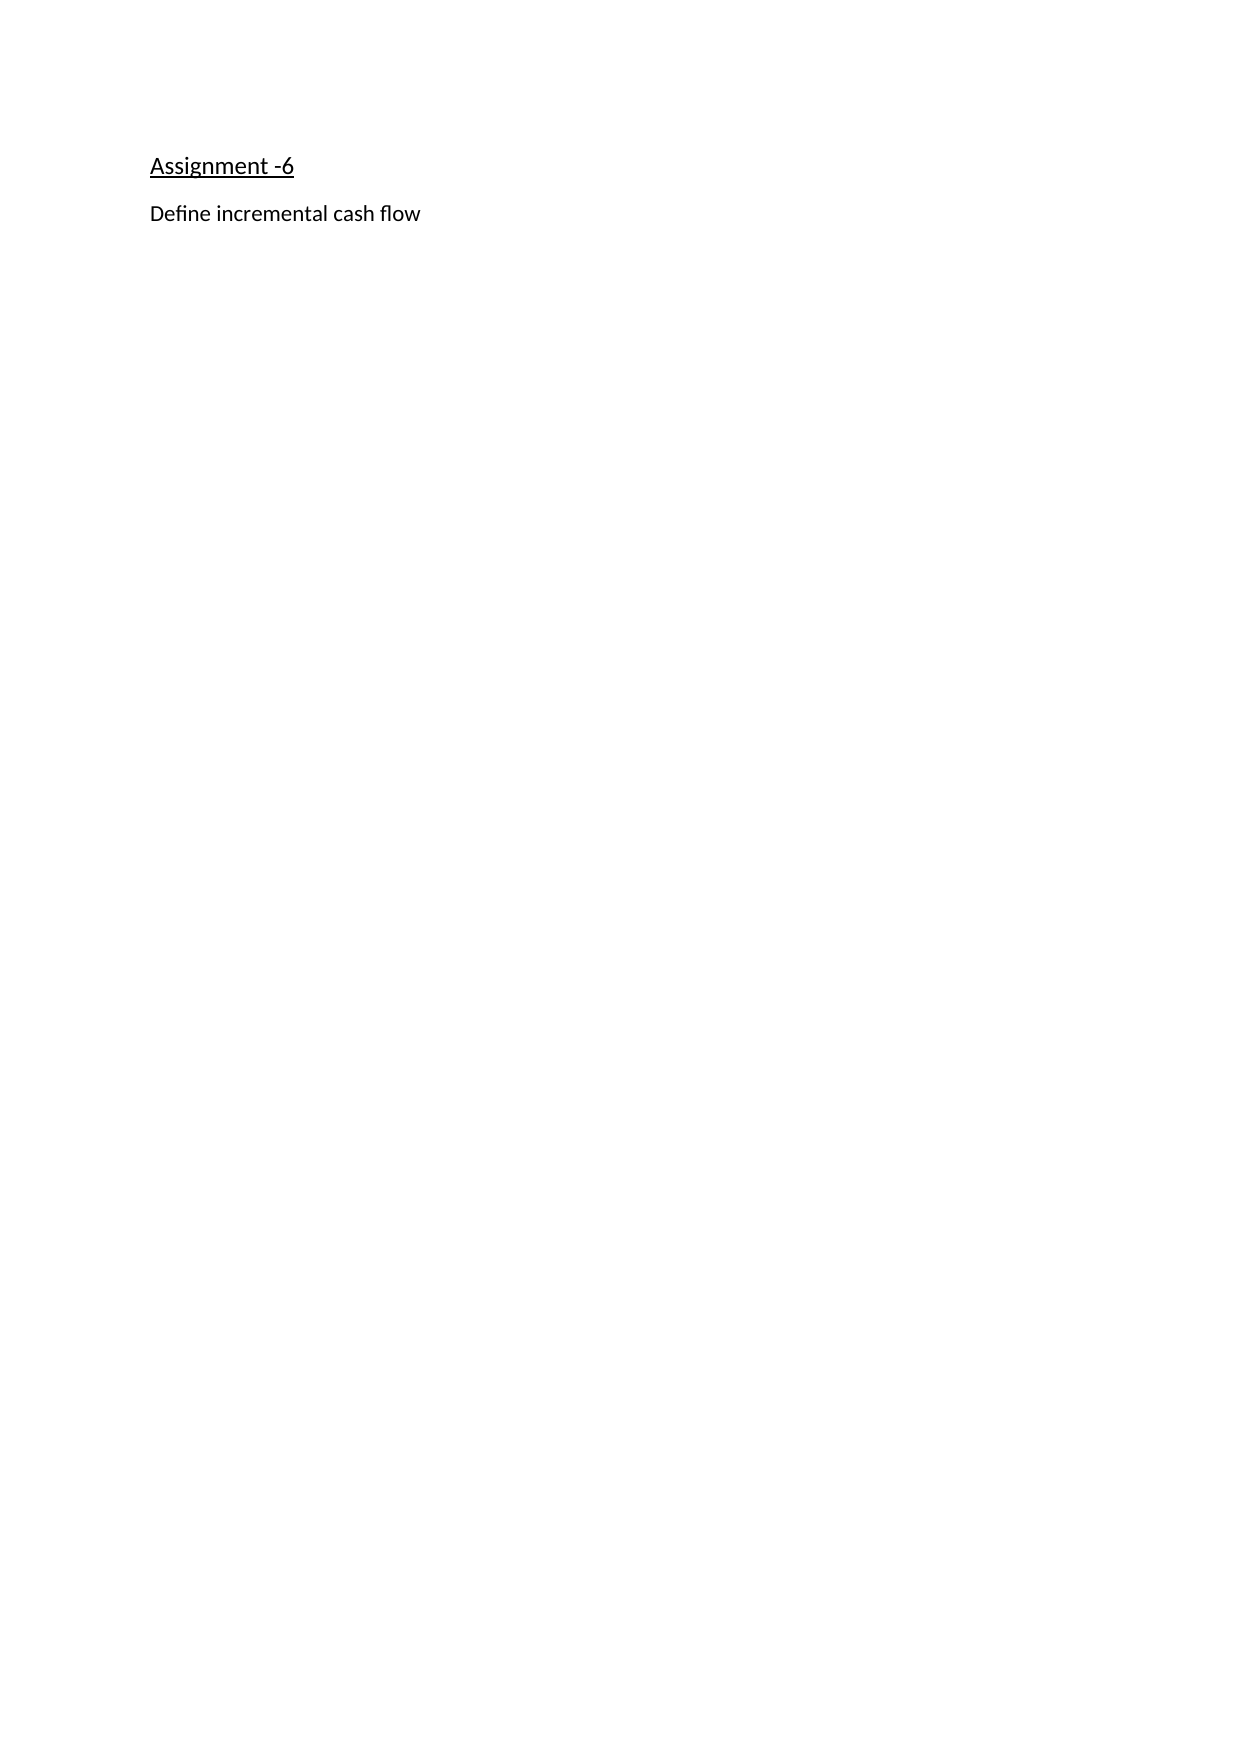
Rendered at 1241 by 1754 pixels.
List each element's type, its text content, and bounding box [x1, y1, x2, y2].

text Assignment -6 [150, 150, 1090, 181]
text Define incremental cash flow [150, 199, 1090, 228]
